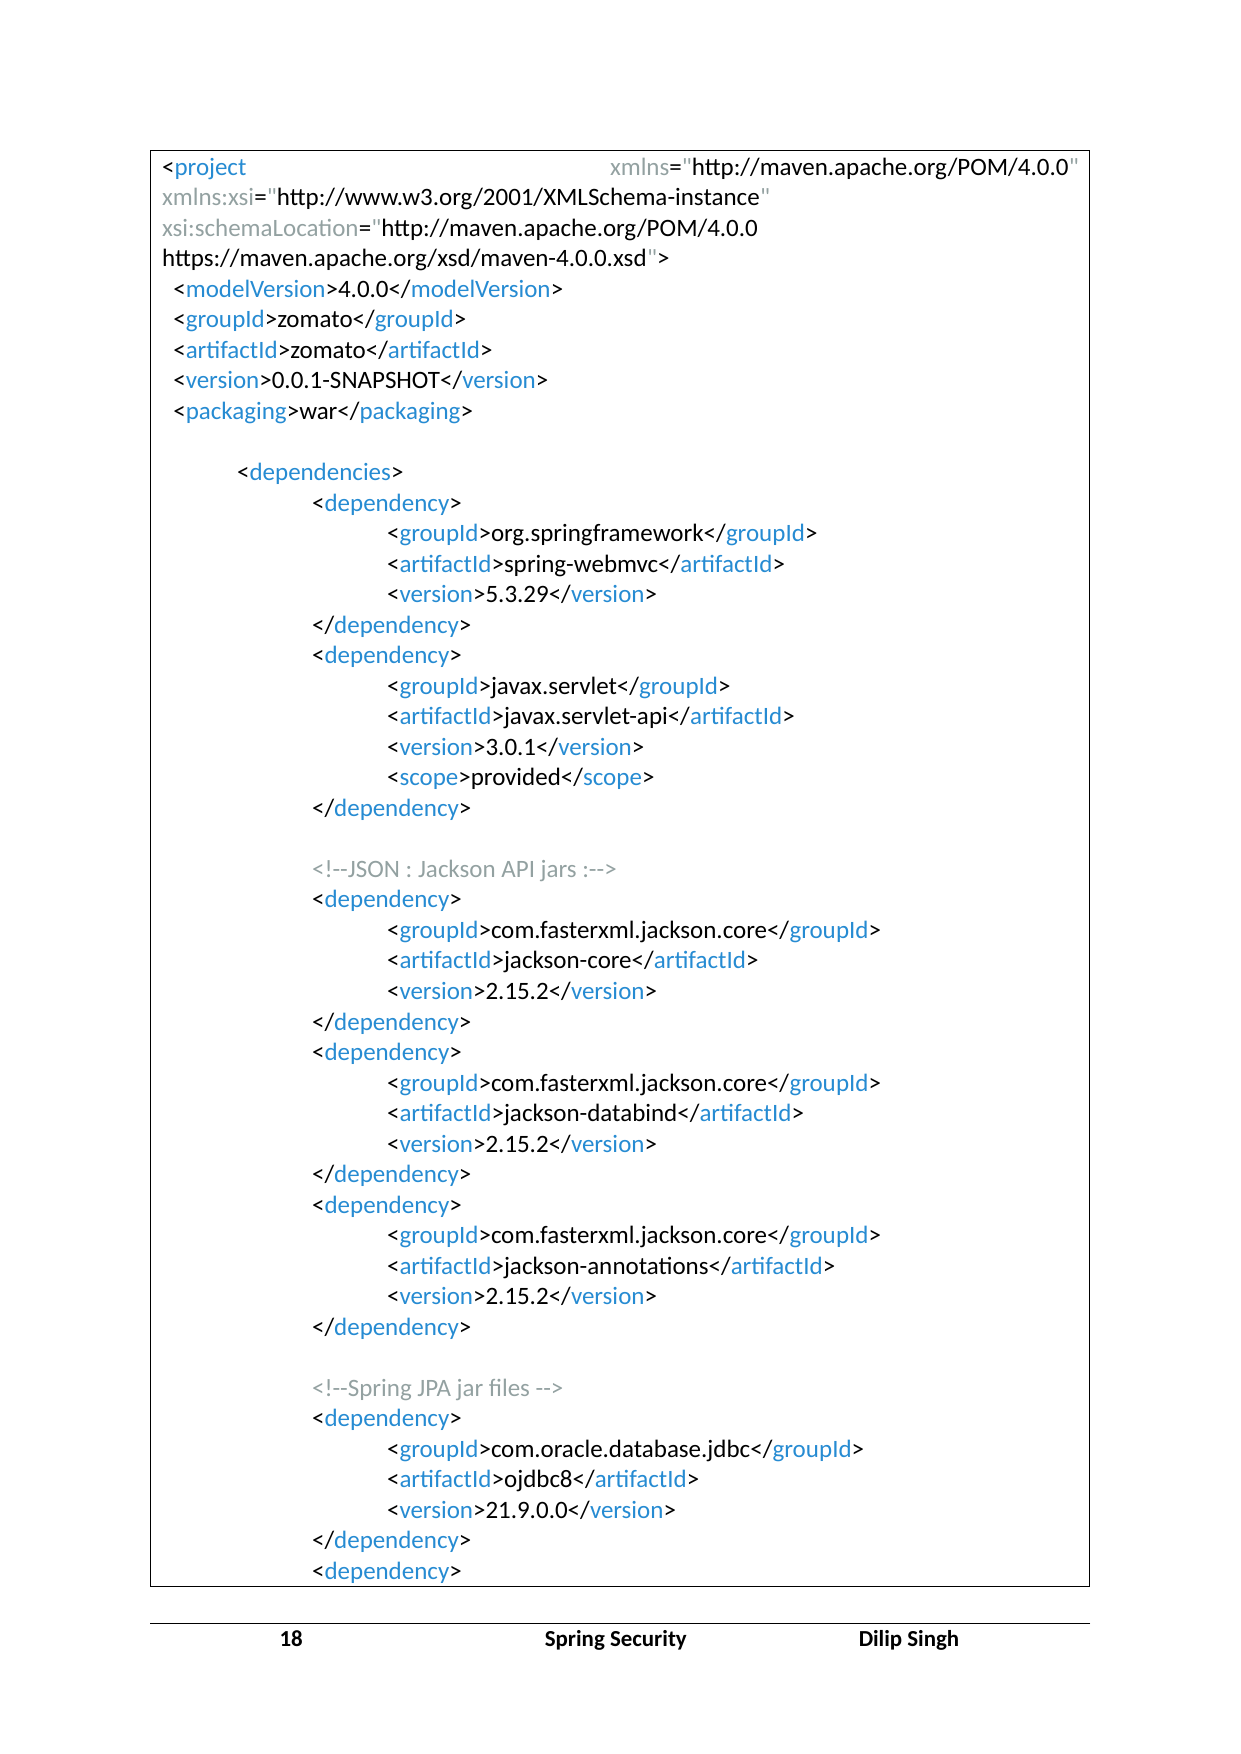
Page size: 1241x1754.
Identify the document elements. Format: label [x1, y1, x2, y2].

table_header [151, 151, 1089, 1586]
